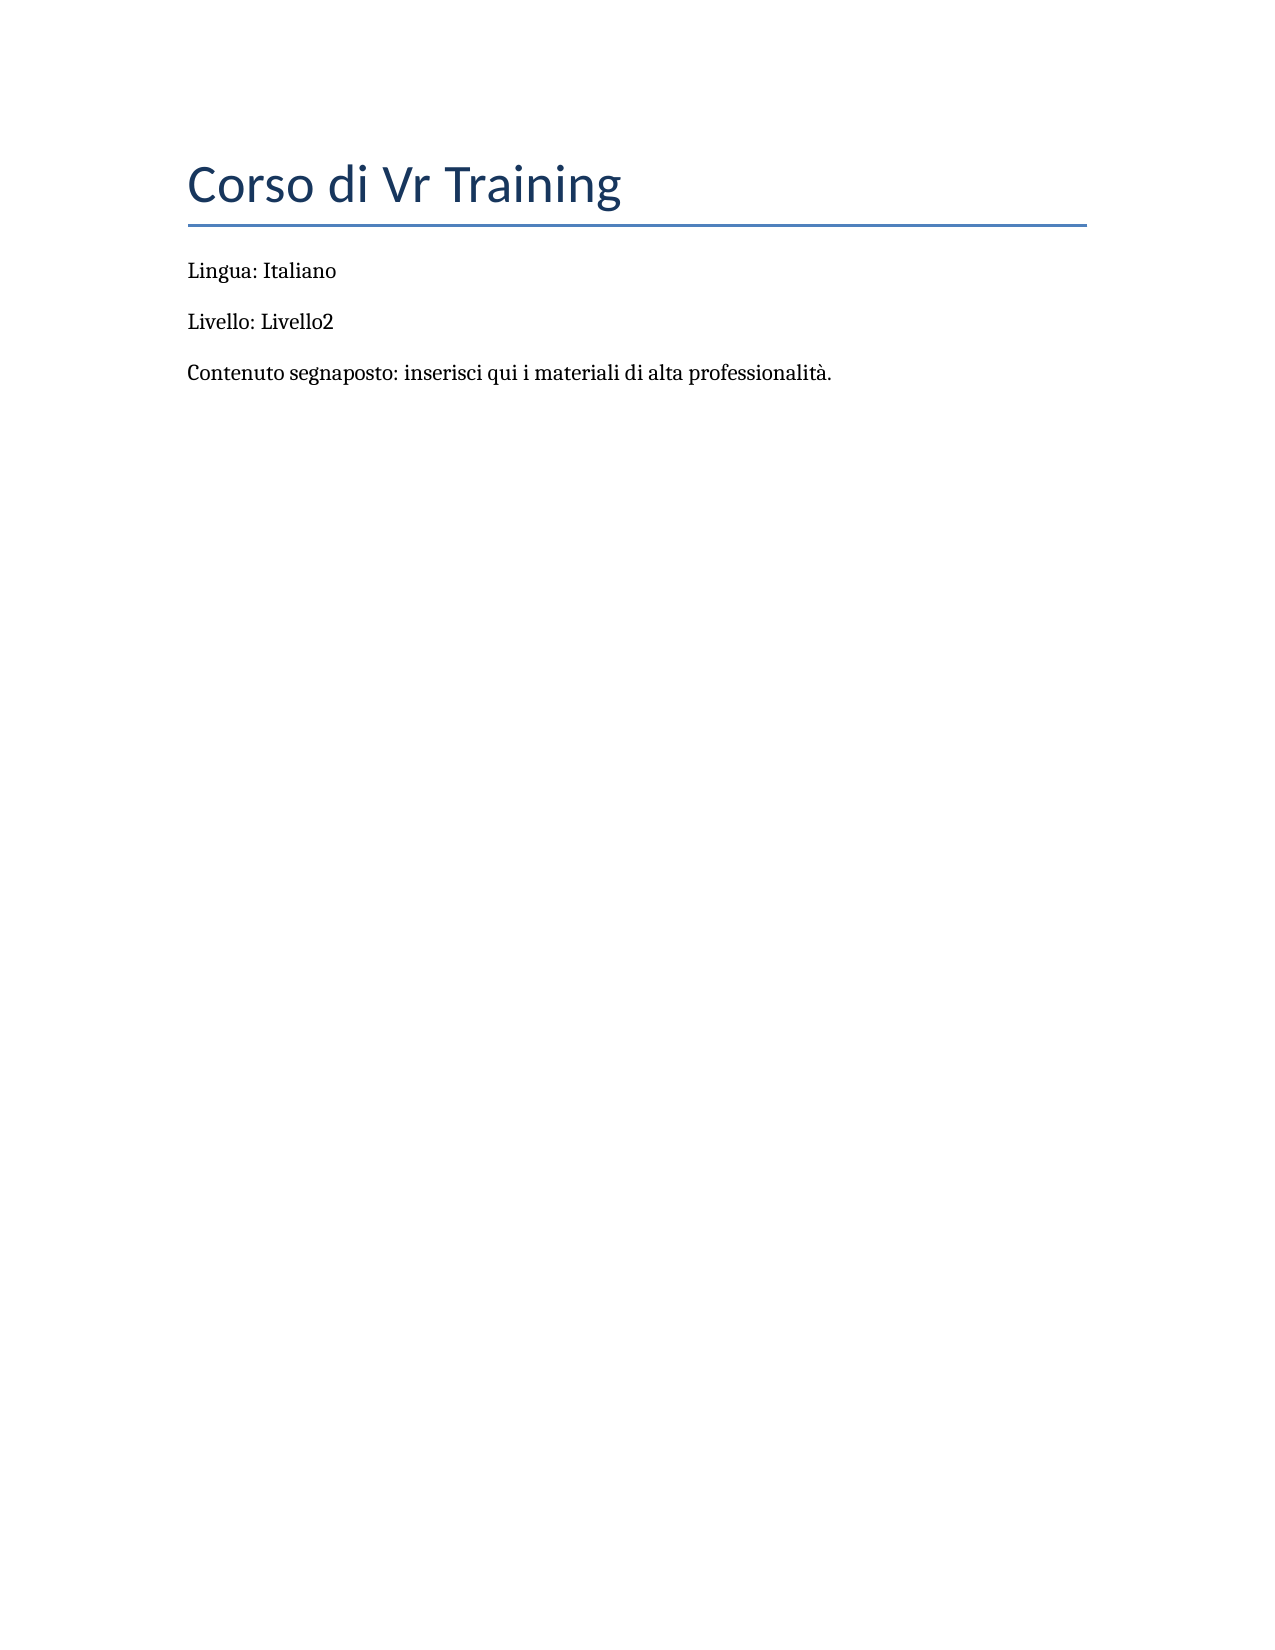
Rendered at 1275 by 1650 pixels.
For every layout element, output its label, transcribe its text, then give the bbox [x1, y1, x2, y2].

text Lingua: Italiano [187, 258, 1087, 284]
text Livello: Livello2 [187, 309, 1087, 335]
title Corso di Vr Training [187, 150, 1087, 227]
text Contenuto segnaposto: inserisci qui i materiali di alta professionalità. [187, 360, 1087, 386]
